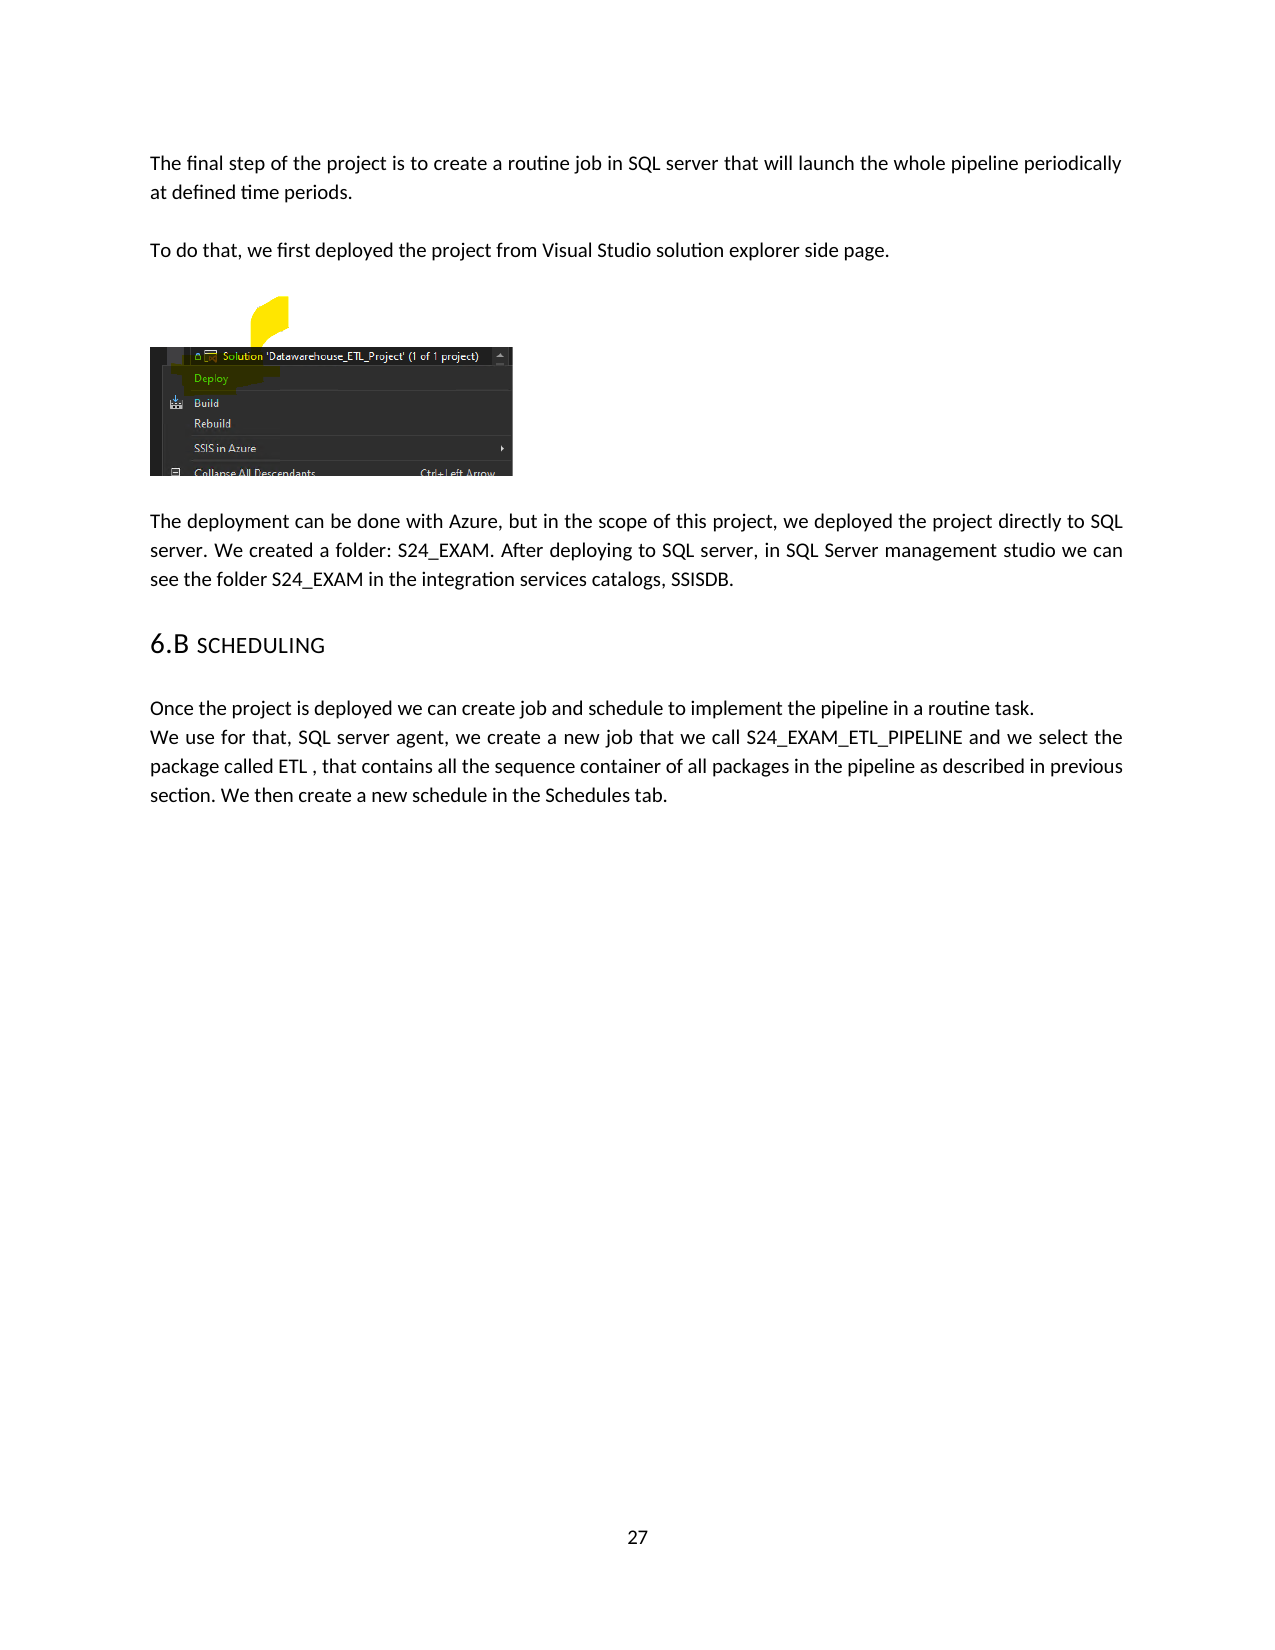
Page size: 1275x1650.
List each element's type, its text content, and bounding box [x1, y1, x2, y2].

text We use for that, SQL server agent, we create a new job that we call S24_EXAM_ETL_PIPELINE and we select the package called ETL , that contains all the sequence container of all packages in the pipeline as described in previous section. We then create a new schedule in the Schedules tab. [150, 724, 1125, 808]
subtitle 6.B scheduling [150, 625, 1125, 661]
text To do that, we first deployed the project from Visual Studio solution explorer side page. [150, 237, 1125, 263]
picture [150, 295, 513, 476]
text Once the project is deployed we can create job and schedule to implement the pipeline in a routine task. [150, 695, 1125, 720]
text The final step of the project is to create a routine job in SQL server that will launch the whole pipeline periodically at defined time periods. [150, 150, 1125, 204]
text The deployment can be done with Azure, but in the scope of this project, we deployed the project directly to SQL server. We created a folder: S24_EXAM. After deploying to SQL server, in SQL Server management studio we can see the folder S24_EXAM in the integration services catalogs, SSISDB. [150, 508, 1125, 592]
